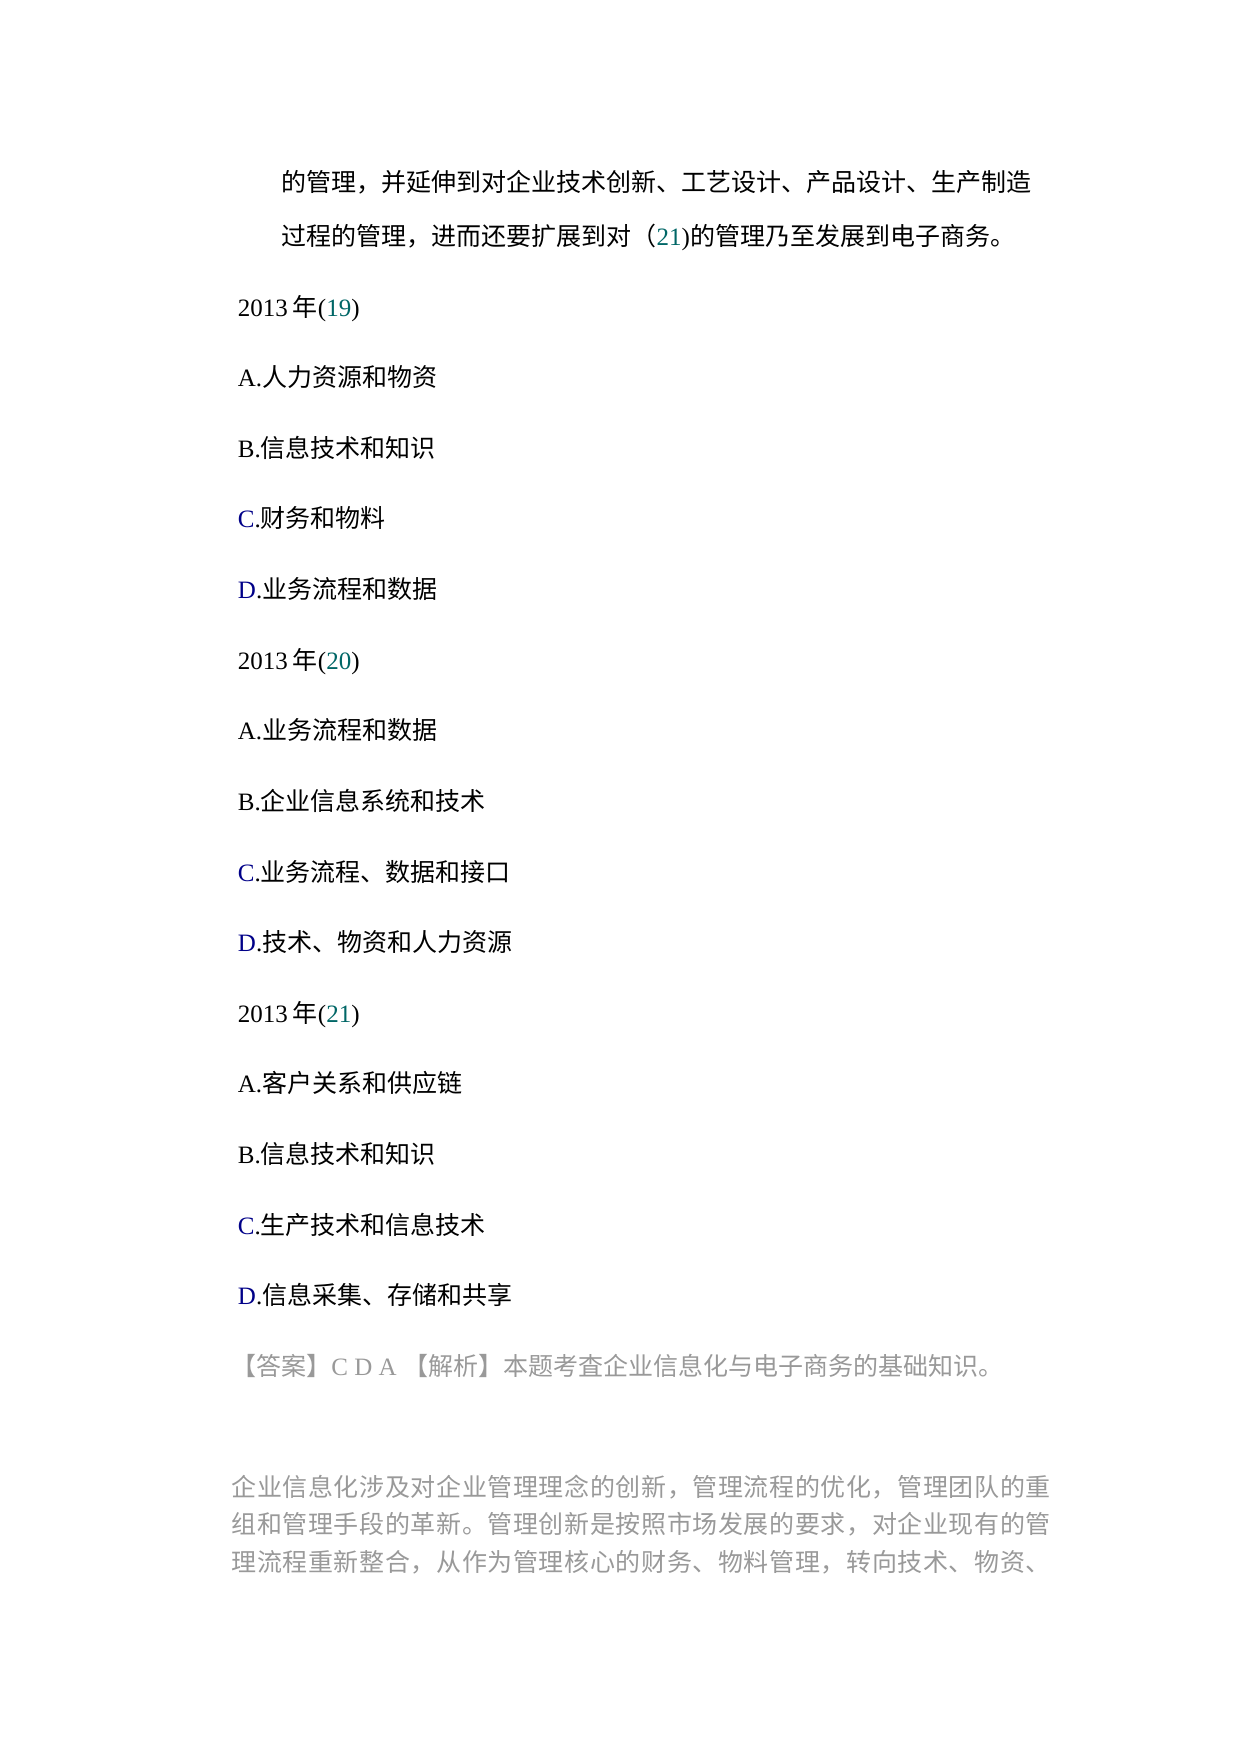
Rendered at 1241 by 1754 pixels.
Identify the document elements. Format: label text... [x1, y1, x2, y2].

text C.业务流程、数据和接口 [187, 852, 1053, 888]
text D.业务流程和数据 [187, 569, 1053, 606]
text C.生产技术和信息技术 [187, 1205, 1053, 1241]
text 【答案】C D A 【解析】本题考査企业信息化与电子商务的基础知识。 [231, 1346, 1053, 1383]
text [231, 1467, 1053, 1579]
text B.企业信息系统和技术 [187, 781, 1053, 818]
text D.信息采集、存储和共享 [187, 1276, 1053, 1312]
text 2013年(20) [187, 640, 1053, 676]
text B.信息技术和知识 [187, 428, 1053, 464]
text A.人力资源和物资 [187, 358, 1053, 394]
text 2013年(19) [187, 287, 1053, 323]
text B.信息技术和知识 [187, 1134, 1053, 1171]
text A.业务流程和数据 [187, 711, 1053, 747]
text A.客户关系和供应链 [187, 1064, 1053, 1100]
text D.技术、物资和人力资源 [187, 923, 1053, 959]
text 2013年(21) [187, 993, 1053, 1029]
text C.财务和物料 [187, 499, 1053, 535]
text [238, 162, 1053, 253]
